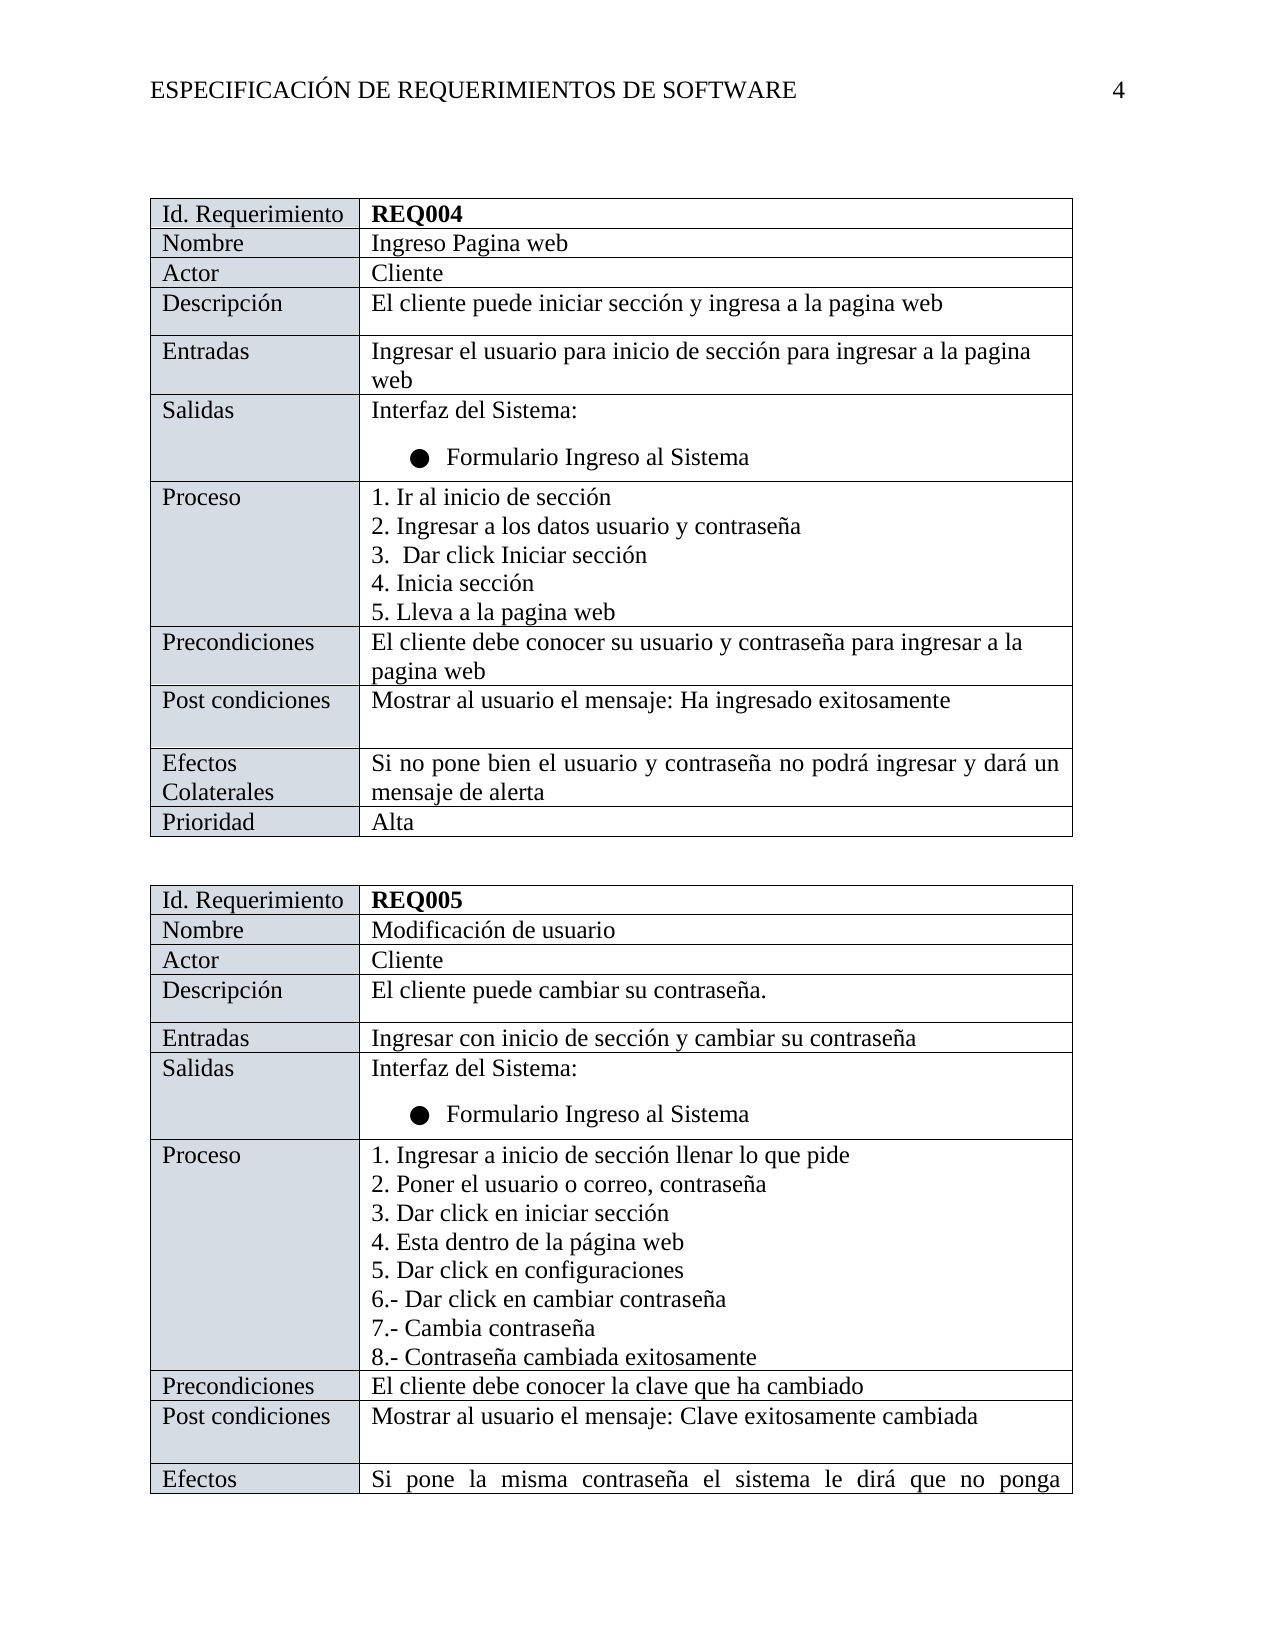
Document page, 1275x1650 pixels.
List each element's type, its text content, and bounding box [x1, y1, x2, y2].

table_cell Nombre [151, 229, 359, 257]
table_cell Cliente [360, 945, 1072, 974]
table_cell El cliente debe conocer su usuario y contraseña para ingresar a la pagina web [360, 627, 1072, 684]
table_cell Salidas [151, 395, 359, 481]
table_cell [360, 1464, 1072, 1493]
table_cell Actor [151, 258, 359, 287]
table_cell Post condiciones [151, 686, 359, 747]
table_cell Interfaz del Sistema: Formulario Ingreso al Sistema [360, 1053, 1072, 1139]
table_cell Si no pone bien el usuario y contraseña no podrá ingresar y dará un mensaje de alerta [360, 749, 1072, 806]
table_cell Descripción [151, 975, 359, 1022]
table_cell Proceso [151, 482, 359, 626]
table_cell Precondiciones [151, 627, 359, 684]
table_cell Efectos Colaterales [151, 749, 359, 806]
table_cell Descripción [151, 288, 359, 335]
table_cell El cliente puede iniciar sección y ingresa a la pagina web [360, 288, 1072, 335]
table_cell Actor [151, 945, 359, 974]
table_cell Interfaz del Sistema: Formulario Ingreso al Sistema [360, 395, 1072, 481]
table_cell Mostrar al usuario el mensaje: Clave exitosamente cambiada [360, 1401, 1072, 1463]
table_cell Ingreso Pagina web [360, 229, 1072, 257]
table_cell Ingresar con inicio de sección y cambiar su contraseña [360, 1023, 1072, 1052]
table_cell El cliente puede cambiar su contraseña. [360, 975, 1072, 1022]
table_header Id. Requerimiento [151, 886, 359, 914]
table_cell Precondiciones [151, 1371, 359, 1400]
table_cell 1. Ingresar a inicio de sección llenar lo que pide 2. Poner el usuario o correo, contraseña 3. Dar click en iniciar sección 4. Esta dentro de la página web 5. Dar click en configuraciones 6.- Dar click en cambiar contraseña 7.- Cambia contraseña 8.- Contraseña cambiada exitosamente [360, 1140, 1072, 1370]
table_cell Salidas [151, 1053, 359, 1139]
table_cell Post condiciones [151, 1401, 359, 1463]
table_cell Ingresar el usuario para inicio de sección para ingresar a la pagina web [360, 336, 1072, 394]
table_cell Mostrar al usuario el mensaje: Ha ingresado exitosamente [360, 686, 1072, 747]
table_header REQ005 [450, 886, 1072, 914]
table_header REQ004 [450, 199, 1072, 227]
table_cell Efectos Colaterales [151, 1464, 359, 1493]
table_header Id. Requerimiento [151, 199, 359, 227]
table_cell Cliente [360, 258, 1072, 287]
table_cell Alta [360, 807, 1072, 836]
table_cell Prioridad [151, 807, 359, 836]
table_cell Entradas [151, 1023, 359, 1052]
table_cell Nombre [151, 915, 359, 944]
table_cell Entradas [151, 336, 359, 394]
table_cell 1. Ir al inicio de sección 2. Ingresar a los datos usuario y contraseña 3. Dar click Iniciar sección 4. Inicia sección 5. Lleva a la pagina web [360, 482, 1072, 626]
table_cell Proceso [151, 1140, 359, 1370]
table_cell Modificación de usuario [360, 915, 1072, 944]
table_cell El cliente debe conocer la clave que ha cambiado [360, 1371, 1072, 1400]
